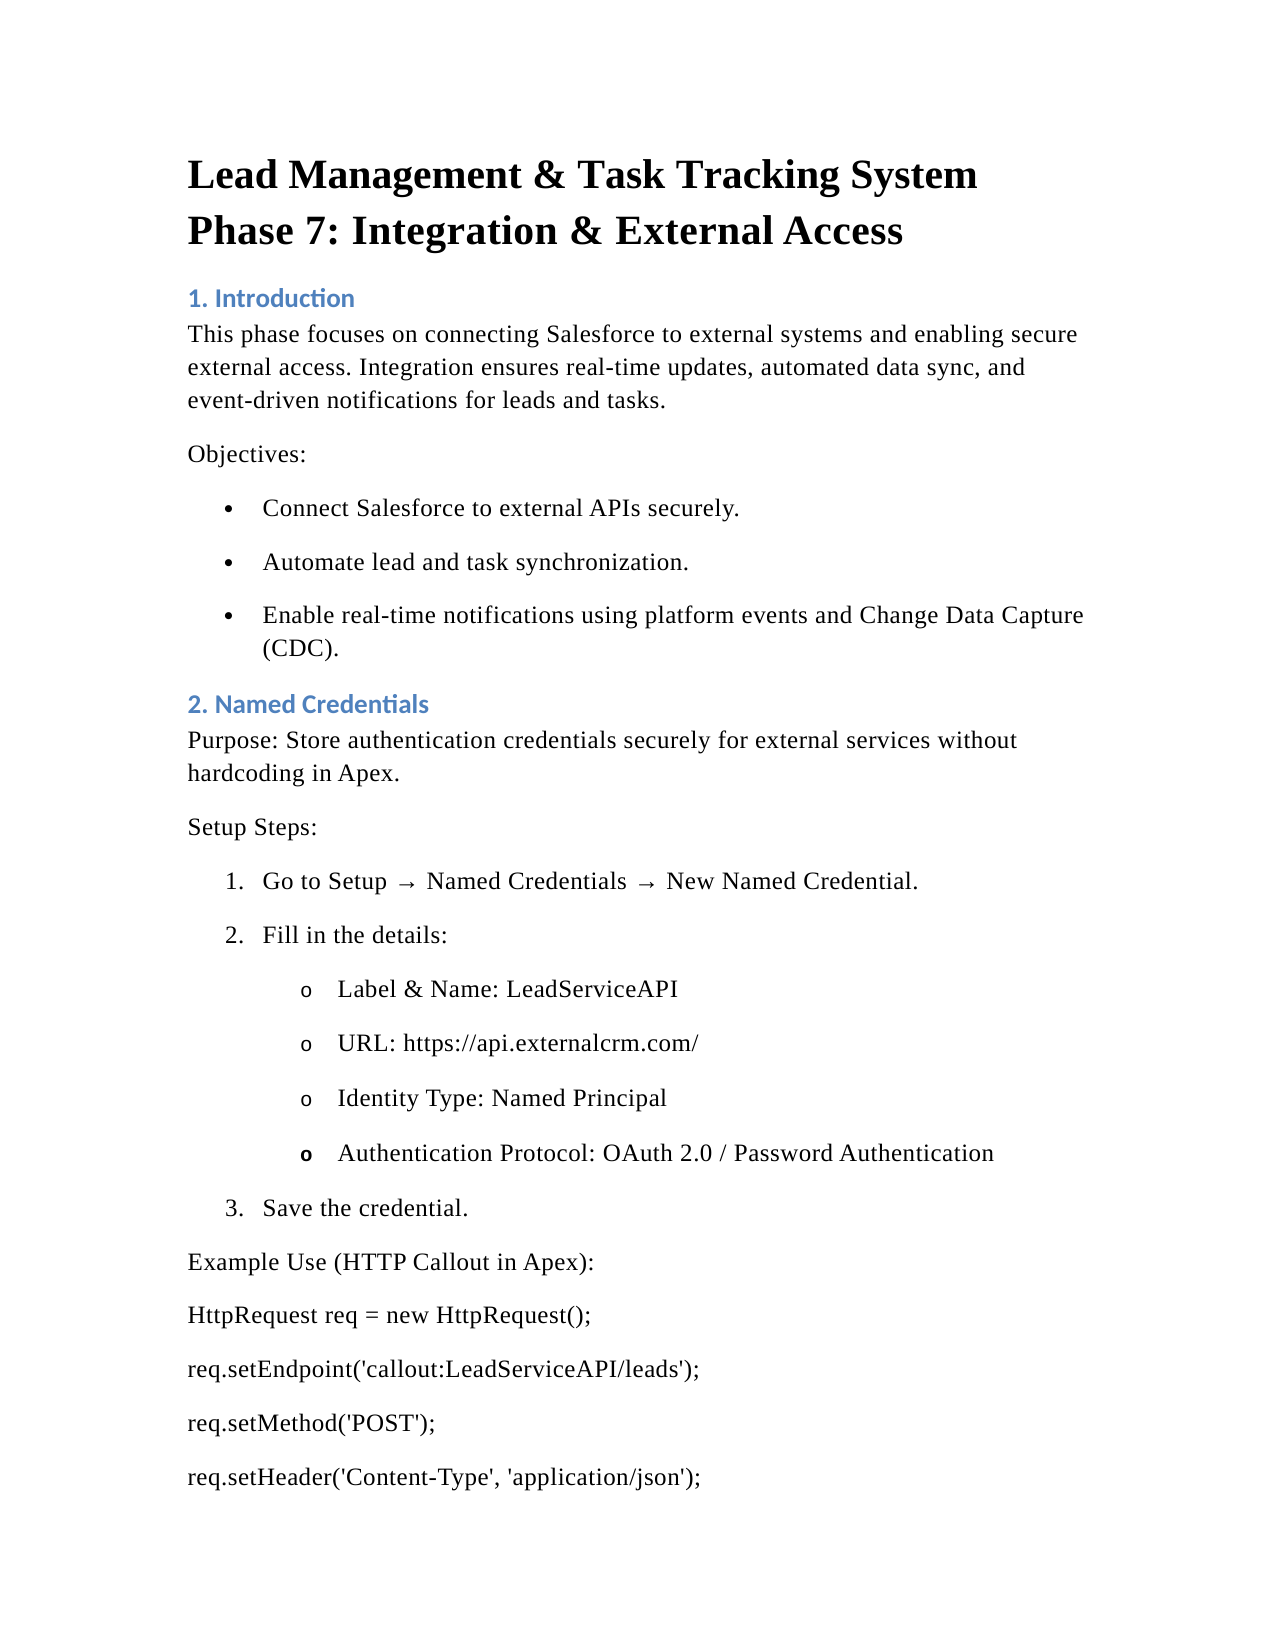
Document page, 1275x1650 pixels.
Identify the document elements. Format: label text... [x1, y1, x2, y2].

text This phase focuses on connecting Salesforce to external systems and enabling secure external access. Integration ensures real-time updates, automated data sync, and event-driven notifications for leads and tasks. [187, 319, 1087, 414]
list Save the credential. [225, 1193, 1087, 1222]
text HttpRequest req = new HttpRequest(); [187, 1301, 1087, 1329]
list Go to Setup → Named Credentials → New Named Credential. [225, 866, 1087, 895]
subtitle 1. Introduction [187, 281, 1087, 314]
list URL: https://api.externalcrm.com/ [300, 1028, 1087, 1058]
list Enable real-time notifications using platform events and Change Data Capture (CDC). [225, 600, 1087, 662]
list Label & Name: LeadServiceAPI [300, 974, 1087, 1003]
text Objectives: [187, 439, 1087, 468]
list Authentication Protocol: OAuth 2.0 / Password Authentication [300, 1138, 1087, 1168]
text req.setEndpoint('callout:LeadServiceAPI/leads'); [187, 1354, 1087, 1383]
text req.setHeader('Content-Type', 'application/json'); [187, 1462, 1087, 1491]
text Setup Steps: [187, 812, 1087, 841]
text req.setMethod('POST'); [187, 1408, 1087, 1437]
list Automate lead and task synchronization. [225, 547, 1087, 575]
list Fill in the details: [225, 920, 1087, 948]
text Lead Management & Task Tracking System Phase 7: Integration & External Access [187, 150, 1087, 253]
list Connect Salesforce to external APIs securely. [225, 493, 1087, 521]
list Identity Type: Named Principal [300, 1083, 1087, 1113]
text Example Use (HTTP Callout in Apex): [187, 1247, 1087, 1275]
subtitle 2. Named Credentials [187, 687, 1087, 720]
text Purpose: Store authentication credentials securely for external services without hardcoding in Apex. [187, 725, 1087, 787]
